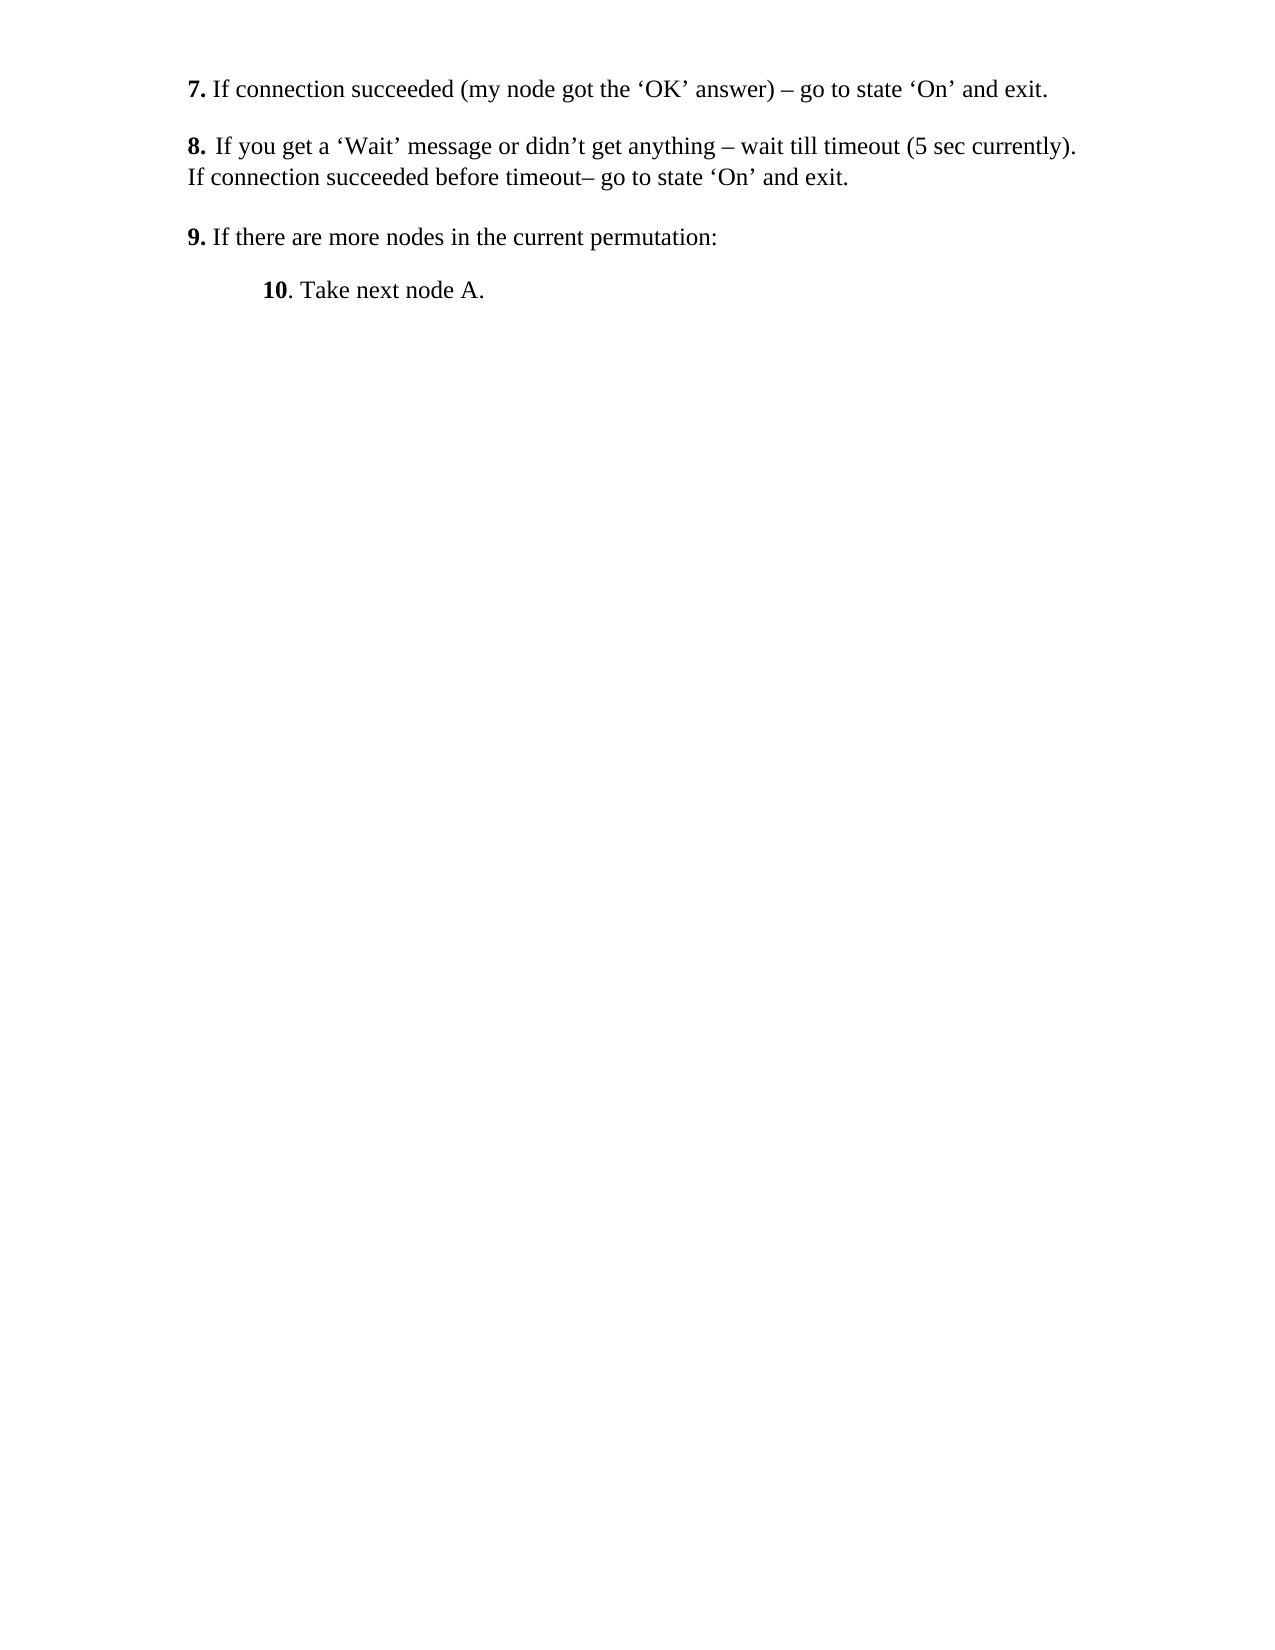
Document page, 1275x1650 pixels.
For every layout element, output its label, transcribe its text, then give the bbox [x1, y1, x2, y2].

list If connection succeeded (my node got the ‘OK’ answer) – go to state ‘On’ and exit. [187, 74, 1125, 102]
list If you get a ‘Wait’ message or didn’t get anything – wait till timeout (5 sec currently). If connection succeeded before timeout– go to state ‘On’ and exit. [187, 131, 1085, 191]
list If there are more nodes in the current permutation: [187, 222, 1125, 251]
text 10. Take next node A. [262, 275, 1125, 303]
